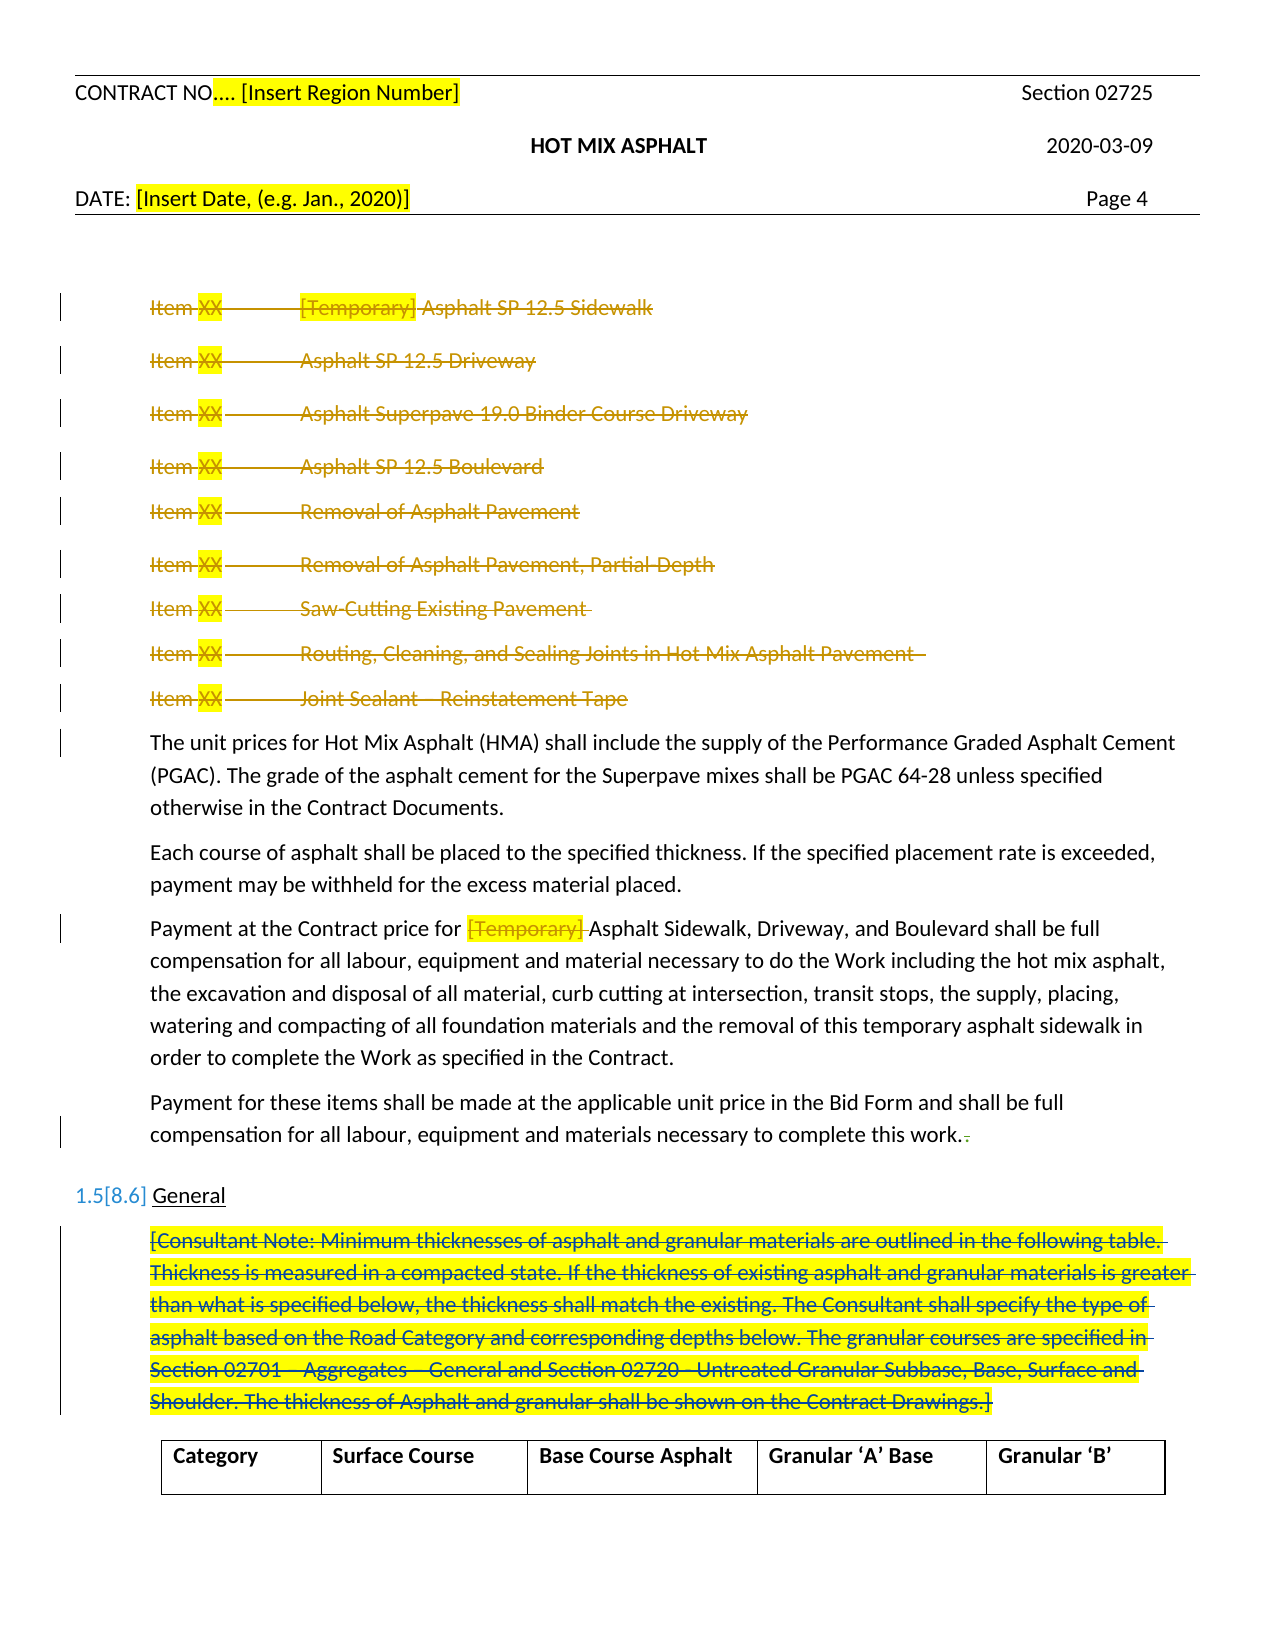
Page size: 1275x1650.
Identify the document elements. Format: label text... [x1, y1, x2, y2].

table_header Base Course Asphalt [528, 1441, 757, 1494]
subtitle General [75, 1181, 1200, 1209]
text The unit prices for Hot Mix Asphalt (HMA) shall include the supply of the Performance Graded Asphalt Cement (PGAC). The grade of the asphalt cement for the Superpave mixes shall be PGAC 64-28 unless specified otherwise in the Contract Documents. [150, 728, 1200, 821]
text Payment at the Contract price for Asphalt Sidewalk, Driveway, and Boulevard shall be full compensation for all labour, equipment and material necessary to do the Work including the hot mix asphalt, the excavation and disposal of all material, curb cutting at intersection, transit stops, the supply, placing, watering and compacting of all foundation materials and the removal of this temporary asphalt sidewalk in order to complete the Work as specified in the Contract. [150, 914, 1200, 1071]
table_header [987, 1441, 1164, 1494]
text Each course of asphalt shall be placed to the specified thickness. If the specified placement rate is exceeded, payment may be withheld for the excess material placed. [150, 838, 1200, 898]
table_header Category [162, 1441, 321, 1494]
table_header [322, 1441, 527, 1494]
table_header Granular ‘A’ Base [758, 1441, 986, 1494]
text Payment for these items shall be made at the applicable unit price in the Bid Form and shall be full compensation for all labour, equipment and materials necessary to complete this work. [150, 1088, 1200, 1148]
